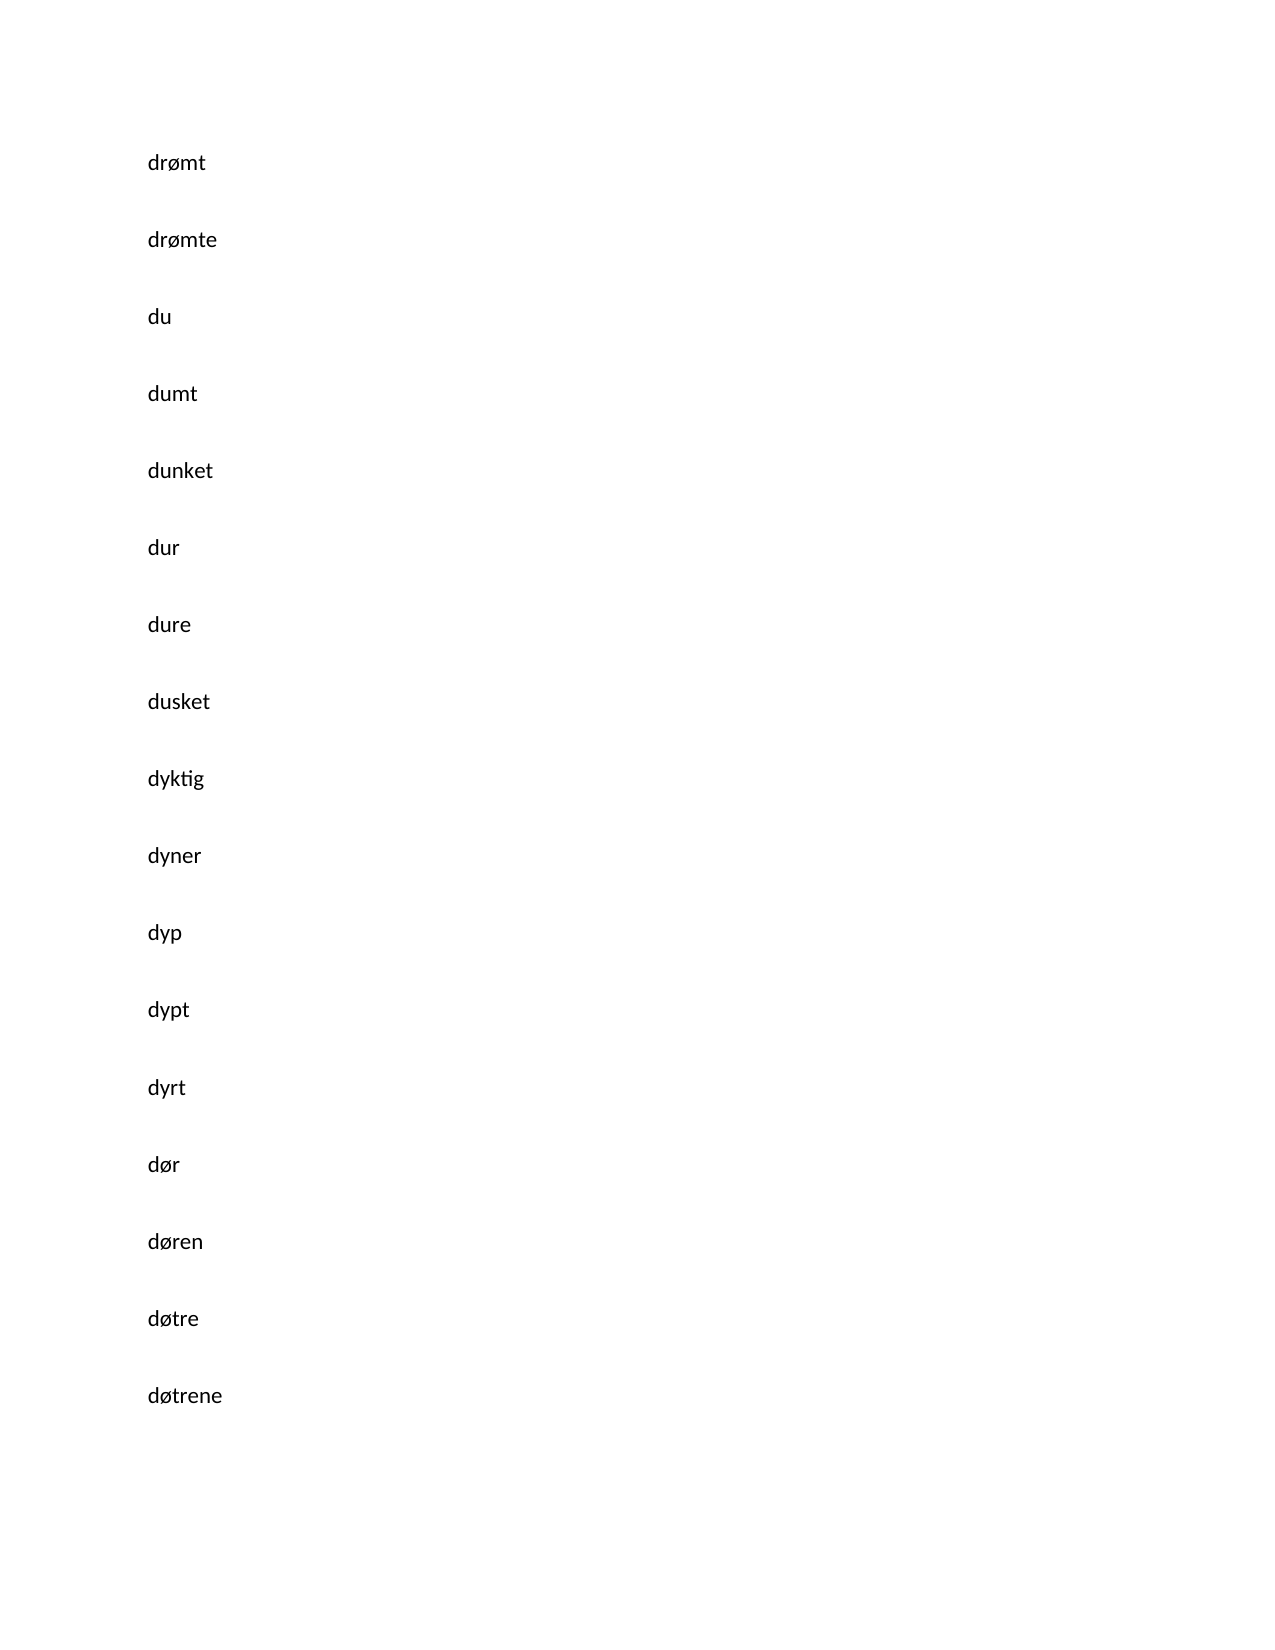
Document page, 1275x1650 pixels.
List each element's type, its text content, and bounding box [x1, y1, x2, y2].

text døren [148, 1227, 1127, 1285]
text døtrene [148, 1381, 1127, 1439]
text dumt [148, 379, 1127, 437]
text dyp [148, 918, 1127, 977]
text døtre [148, 1304, 1127, 1362]
text dure [148, 610, 1127, 668]
text dunket [148, 456, 1127, 514]
text du [148, 302, 1127, 360]
text dur [148, 533, 1127, 591]
text drømte [148, 225, 1127, 283]
text drømt [148, 148, 1127, 206]
text dyner [148, 841, 1127, 899]
text dør [148, 1150, 1127, 1208]
text dusket [148, 687, 1127, 745]
text dyrt [148, 1073, 1127, 1131]
text dypt [148, 996, 1127, 1054]
text dyktig [148, 764, 1127, 822]
